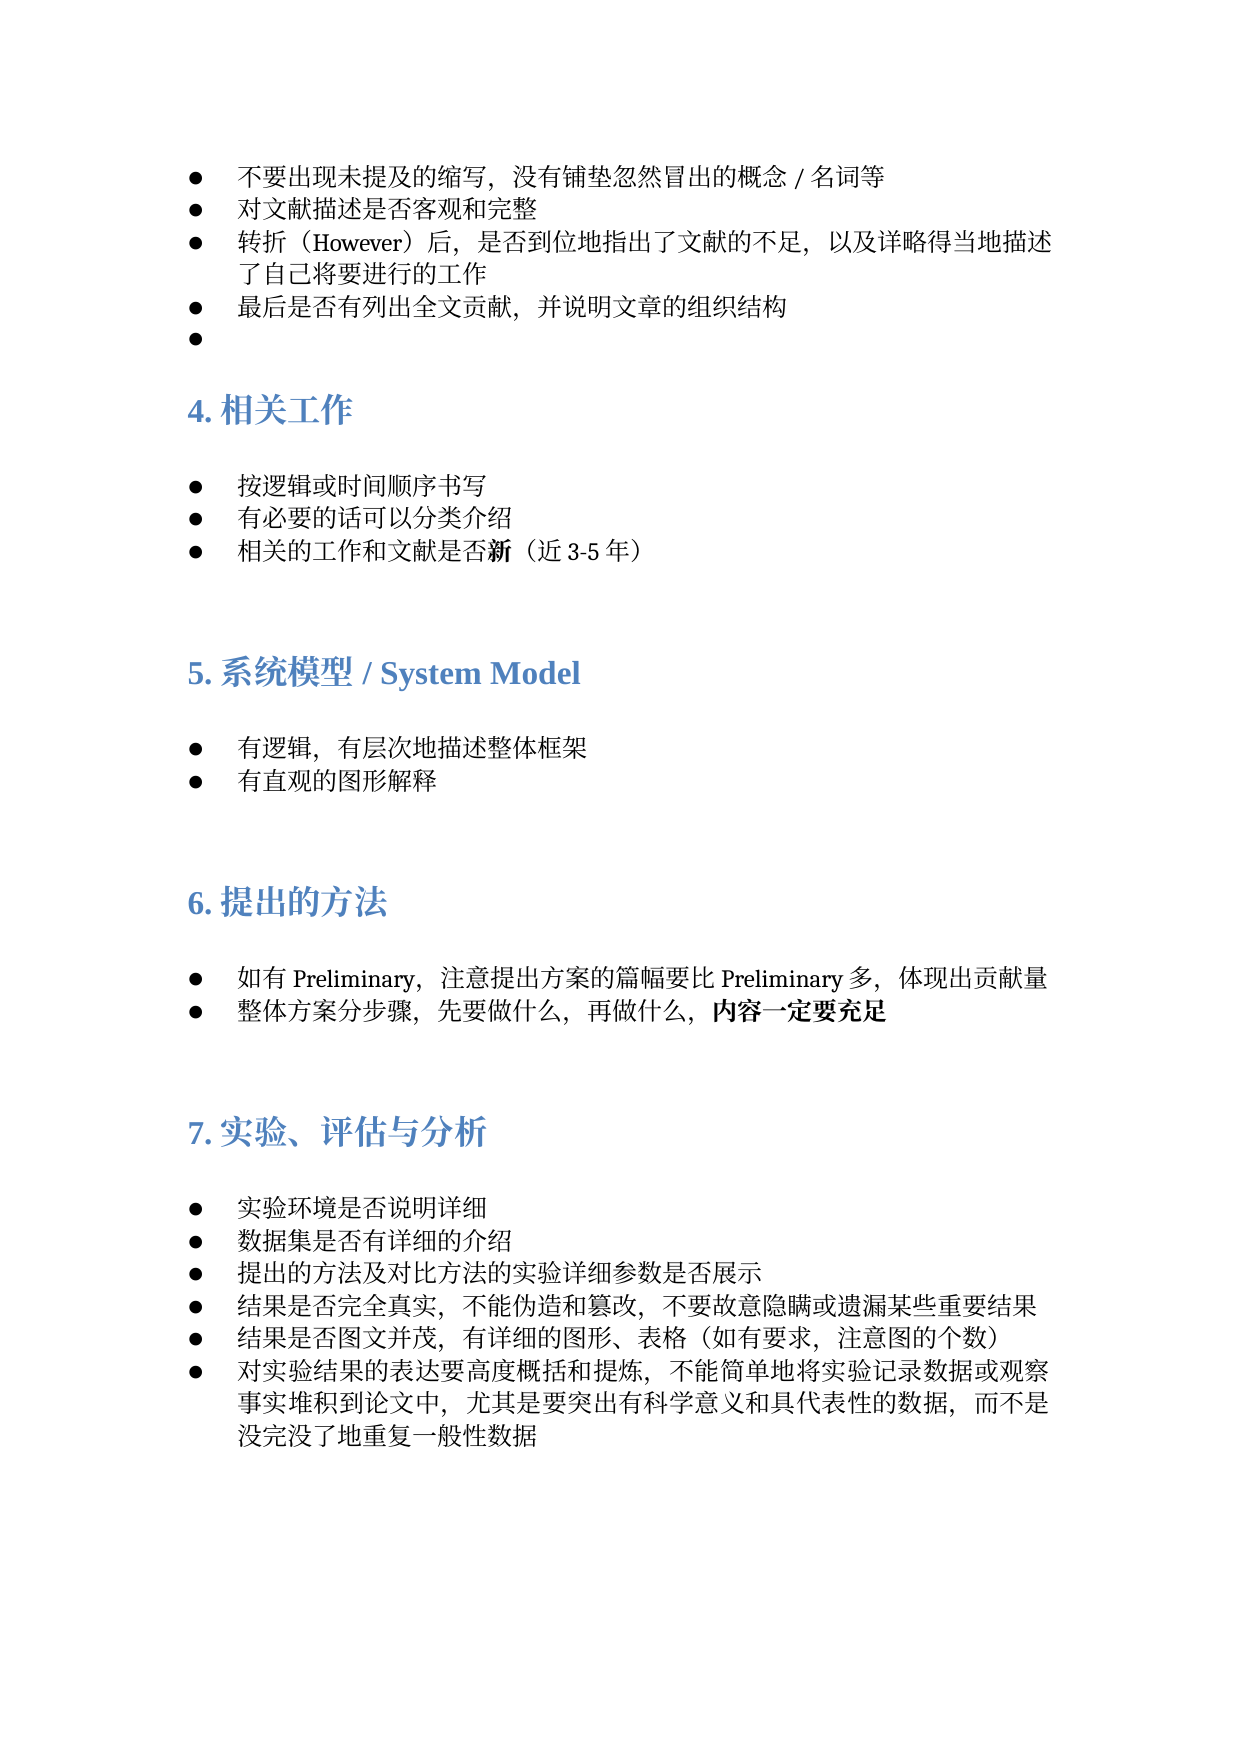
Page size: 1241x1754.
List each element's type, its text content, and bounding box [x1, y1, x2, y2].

list 按逻辑或时间顺序书写 [187, 471, 1053, 503]
list 实验环境是否说明详细 [187, 1193, 1053, 1226]
subtitle 5. 系统模型 / System Model [187, 640, 1053, 705]
subtitle 7. 实验、评估与分析 [187, 1100, 1053, 1165]
list 整体方案分步骤，先要做什么，再做什么，内容一定要充足 [187, 996, 1053, 1028]
subtitle 4. 相关工作 [187, 378, 1053, 443]
list 数据集是否有详细的介绍 [187, 1226, 1053, 1258]
list 如有 Preliminary，注意提出方案的篇幅要比 Preliminary 多，体现出贡献量 [187, 963, 1053, 996]
list 提出的方法及对比方法的实验详细参数是否展示 [187, 1258, 1053, 1291]
list 相关的工作和文献是否新（近 3-5 年） [187, 536, 1053, 568]
subtitle 6. 提出的方法 [187, 870, 1053, 935]
list 结果是否完全真实，不能伪造和篡改，不要故意隐瞒或遗漏某些重要结果 [187, 1291, 1053, 1323]
list 不要出现未提及的缩写，没有铺垫忽然冒出的概念 / 名词等 [187, 162, 1053, 194]
list 最后是否有列出全文贡献，并说明文章的组织结构 [187, 292, 1053, 324]
list 对文献描述是否客观和完整 [187, 194, 1053, 227]
list 有直观的图形解释 [187, 766, 1053, 798]
list 转折（However）后，是否到位地指出了文献的不足，以及详略得当地描述了自己将要进行的工作 [187, 227, 1053, 292]
list 对实验结果的表达要高度概括和提炼，不能简单地将实验记录数据或观察事实堆积到论文中，尤其是要突出有科学意义和具代表性的数据，而不是没完没了地重复一般性数据 [187, 1356, 1053, 1453]
list 有逻辑，有层次地描述整体框架 [187, 733, 1053, 766]
list 结果是否图文并茂，有详细的图形、表格（如有要求，注意图的个数） [187, 1323, 1053, 1356]
list 有必要的话可以分类介绍 [187, 503, 1053, 536]
